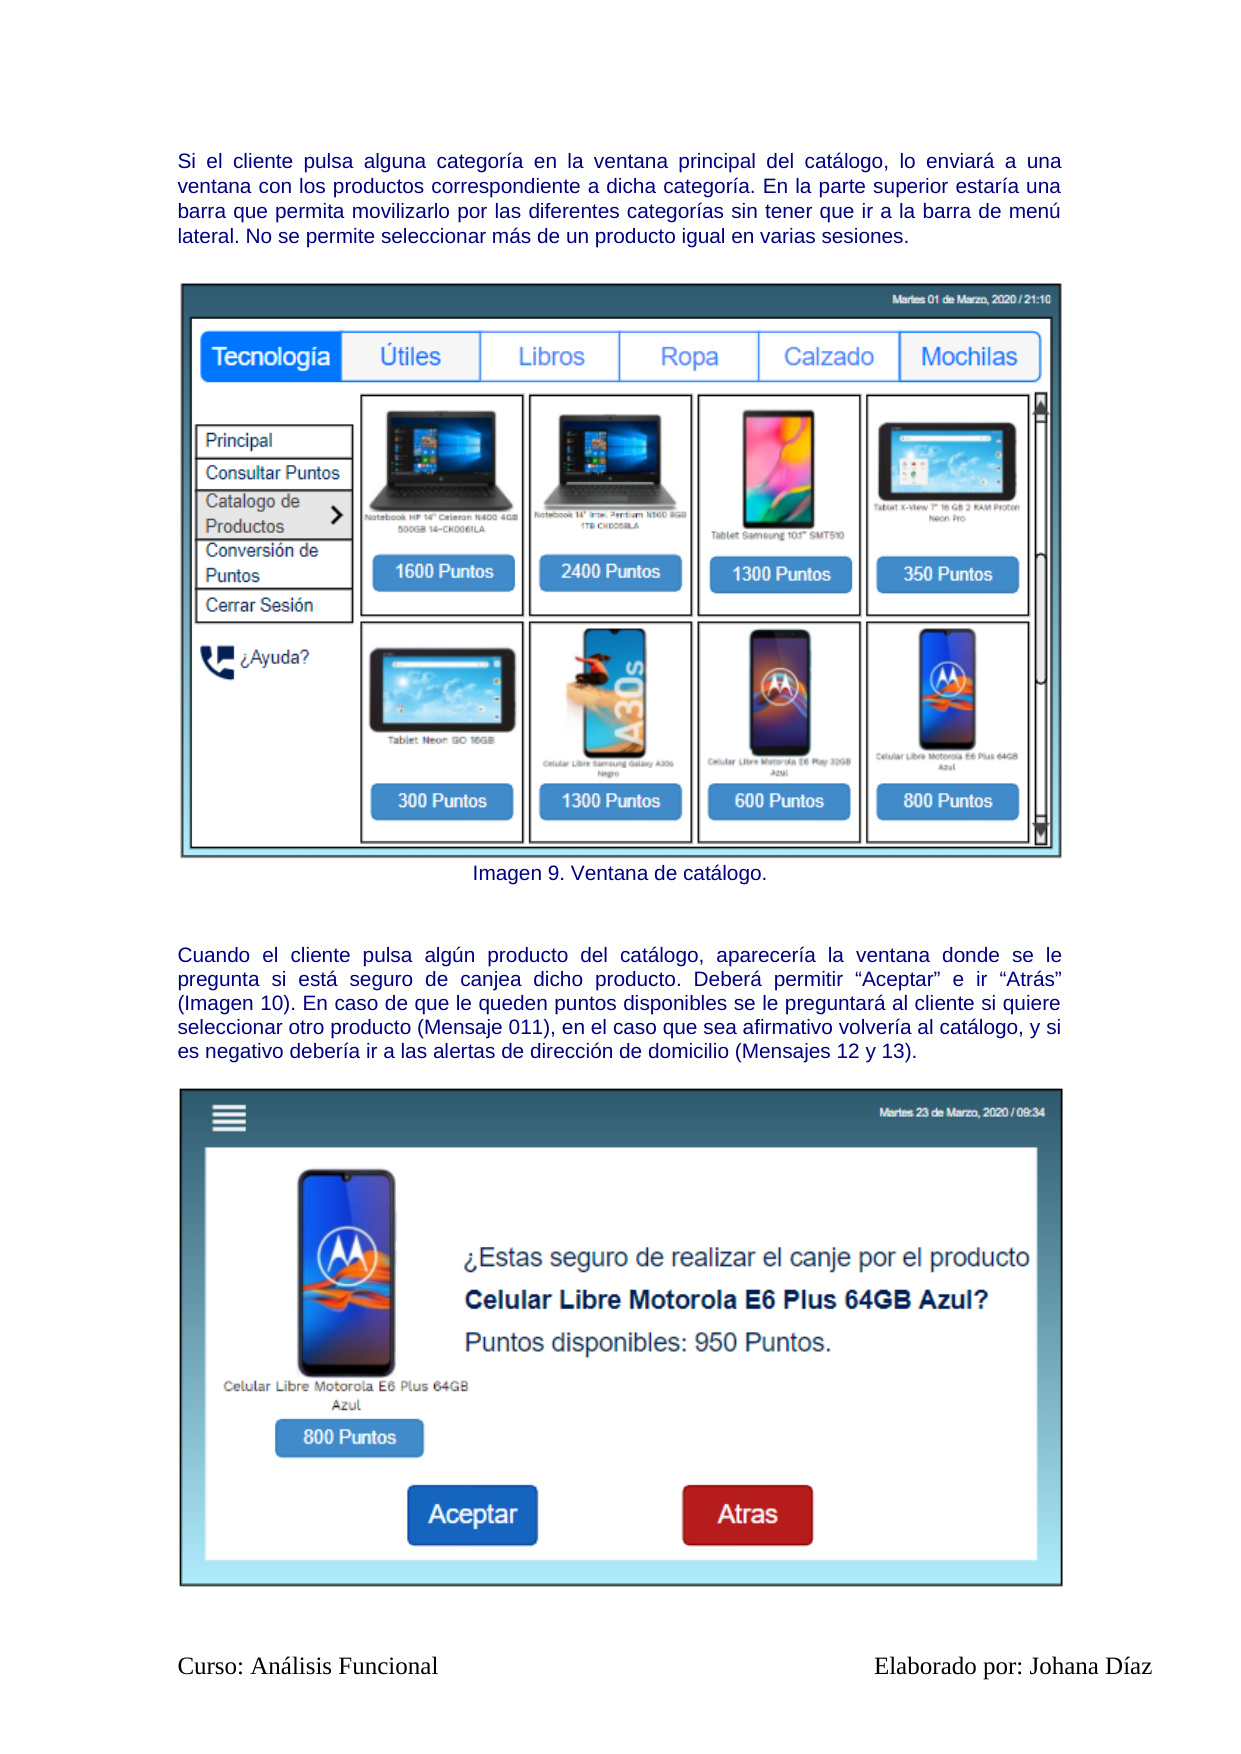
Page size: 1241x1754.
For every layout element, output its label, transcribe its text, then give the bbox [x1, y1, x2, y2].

picture [177, 1086, 1063, 1588]
text Cuando el cliente pulsa algún producto del catálogo, aparecería la ventana donde se le pregunta si está seguro de canjea dicho producto. Deberá permitir “Aceptar” e ir “Atrás” (Imagen 10). En caso de que le queden puntos disponibles se le preguntará al cliente si quiere seleccionar otro producto (Mensaje 011), en el caso que sea afirmativo volvería al catálogo, y si es negativo debería ir a las alertas de dirección de domicilio (Mensajes 12 y 13). [177, 943, 1063, 1062]
text Si el cliente pulsa alguna categoría en la ventana principal del catálogo, lo enviará a una ventana con los productos correspondiente a dicha categoría. En la parte superior estaría una barra que permita movilizarlo por las diferentes categorías sin tener que ir a la barra de menú lateral. No se permite seleccionar más de un producto igual en varias sesiones. [177, 148, 1063, 248]
text Imagen 9. Ventana de catálogo. [177, 860, 1063, 885]
picture [178, 281, 1063, 861]
